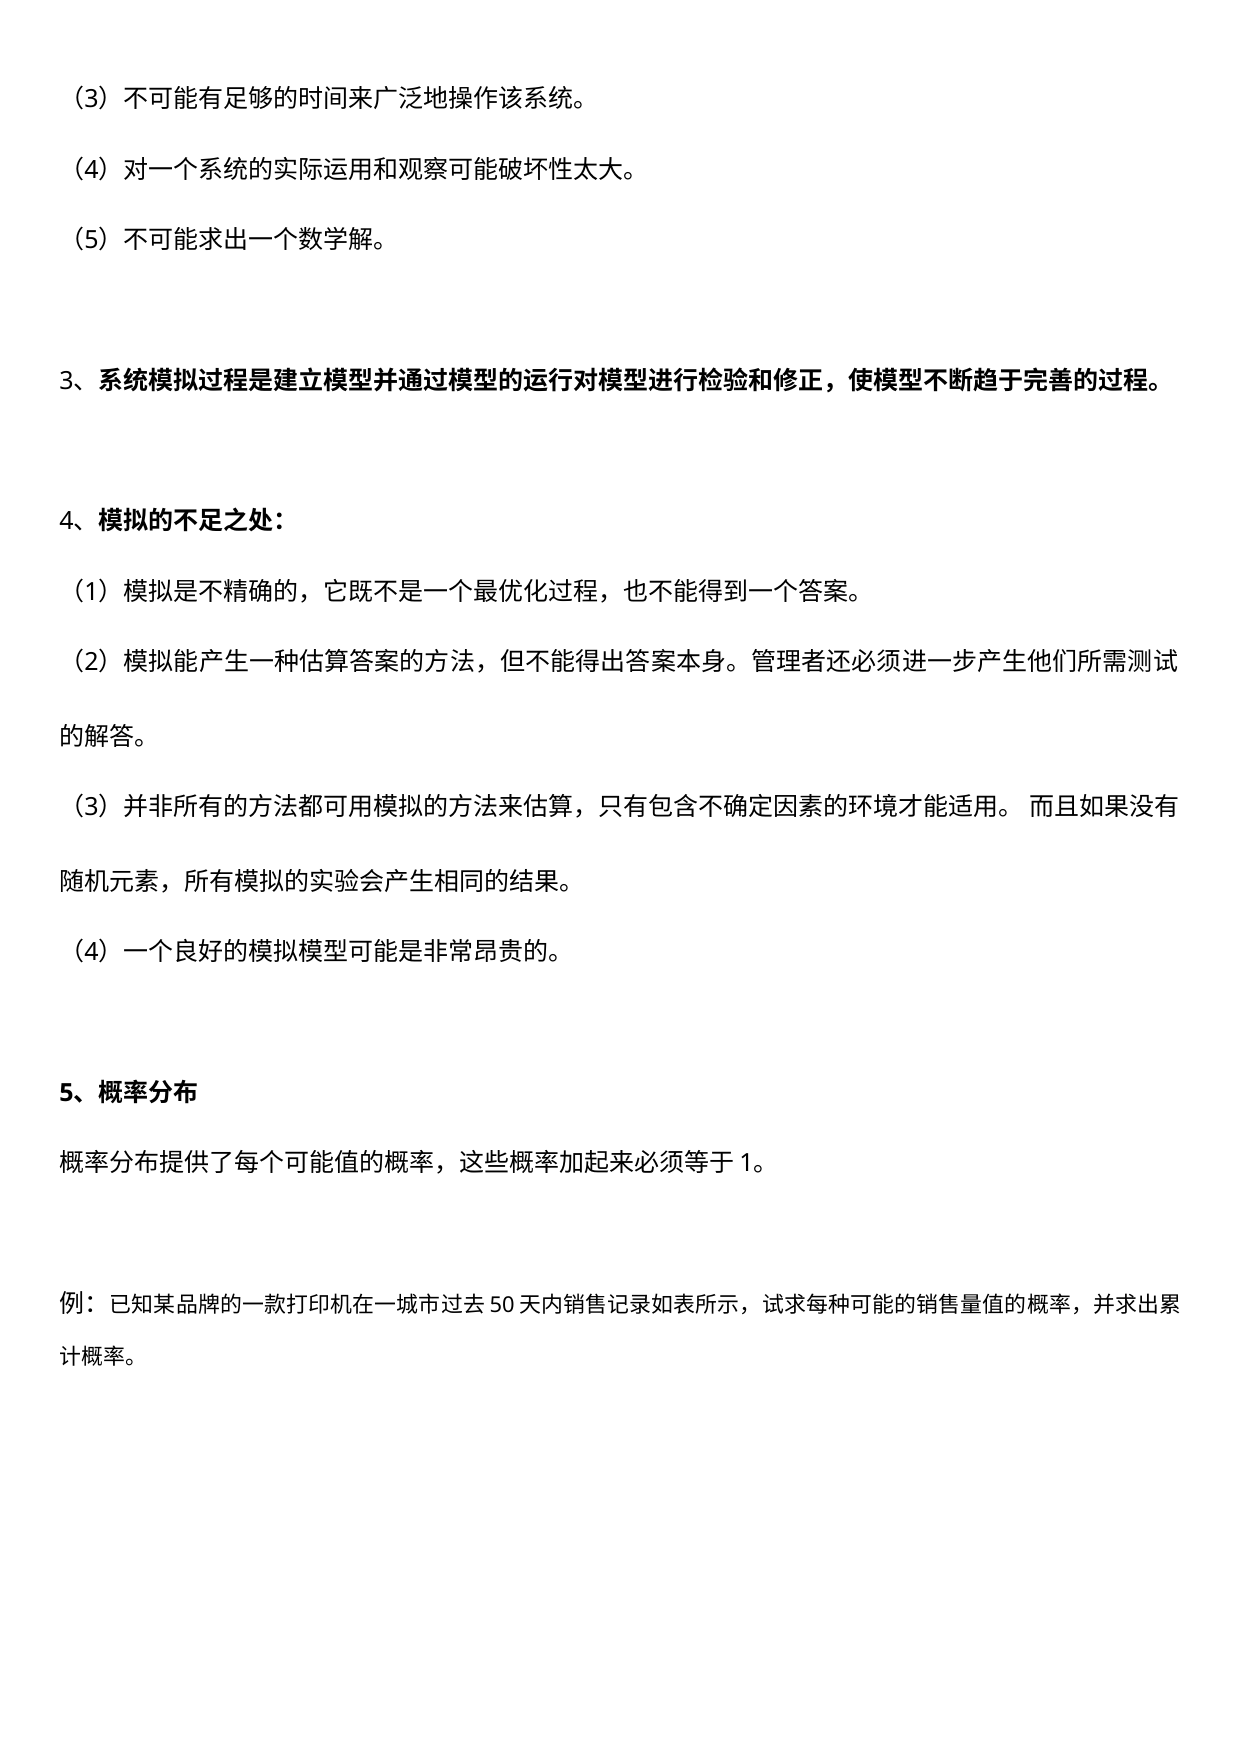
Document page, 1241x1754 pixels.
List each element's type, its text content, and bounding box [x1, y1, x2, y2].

text （3）不可能有足够的时间来广泛地操作该系统。 [59, 64, 1181, 129]
text （2）模拟能产生一种估算答案的方法，但不能得出答案本身。管理者还必须进一步产生他们所需测试的解答。 [59, 627, 1181, 767]
text （1）模拟是不精确的，它既不是一个最优化过程，也不能得到一个答案。 [59, 557, 1181, 622]
text 3、系统模拟过程是建立模型并通过模型的运行对模型进行检验和修正，使模型不断趋于完善的过程。 [59, 346, 1181, 411]
text （3）并非所有的方法都可用模拟的方法来估算，只有包含不确定因素的环境才能适用。 而且如果没有随机元素，所有模拟的实验会产生相同的结果。 [59, 772, 1181, 912]
text 5、概率分布 [59, 1058, 1181, 1123]
text 例：已知某品牌的一款打印机在一城市过去50天内销售记录如表所示，试求每种可能的销售量值的概率，并求出累计概率。 [59, 1269, 1181, 1371]
text （4）一个良好的模拟模型可能是非常昂贵的。 [59, 917, 1181, 982]
text （5）不可能求出一个数学解。 [59, 205, 1181, 270]
text 概率分布提供了每个可能值的概率，这些概率加起来必须等于1。 [59, 1128, 1181, 1193]
text （4）对一个系统的实际运用和观察可能破坏性太大。 [59, 135, 1181, 200]
text 4、模拟的不足之处： [59, 486, 1181, 551]
